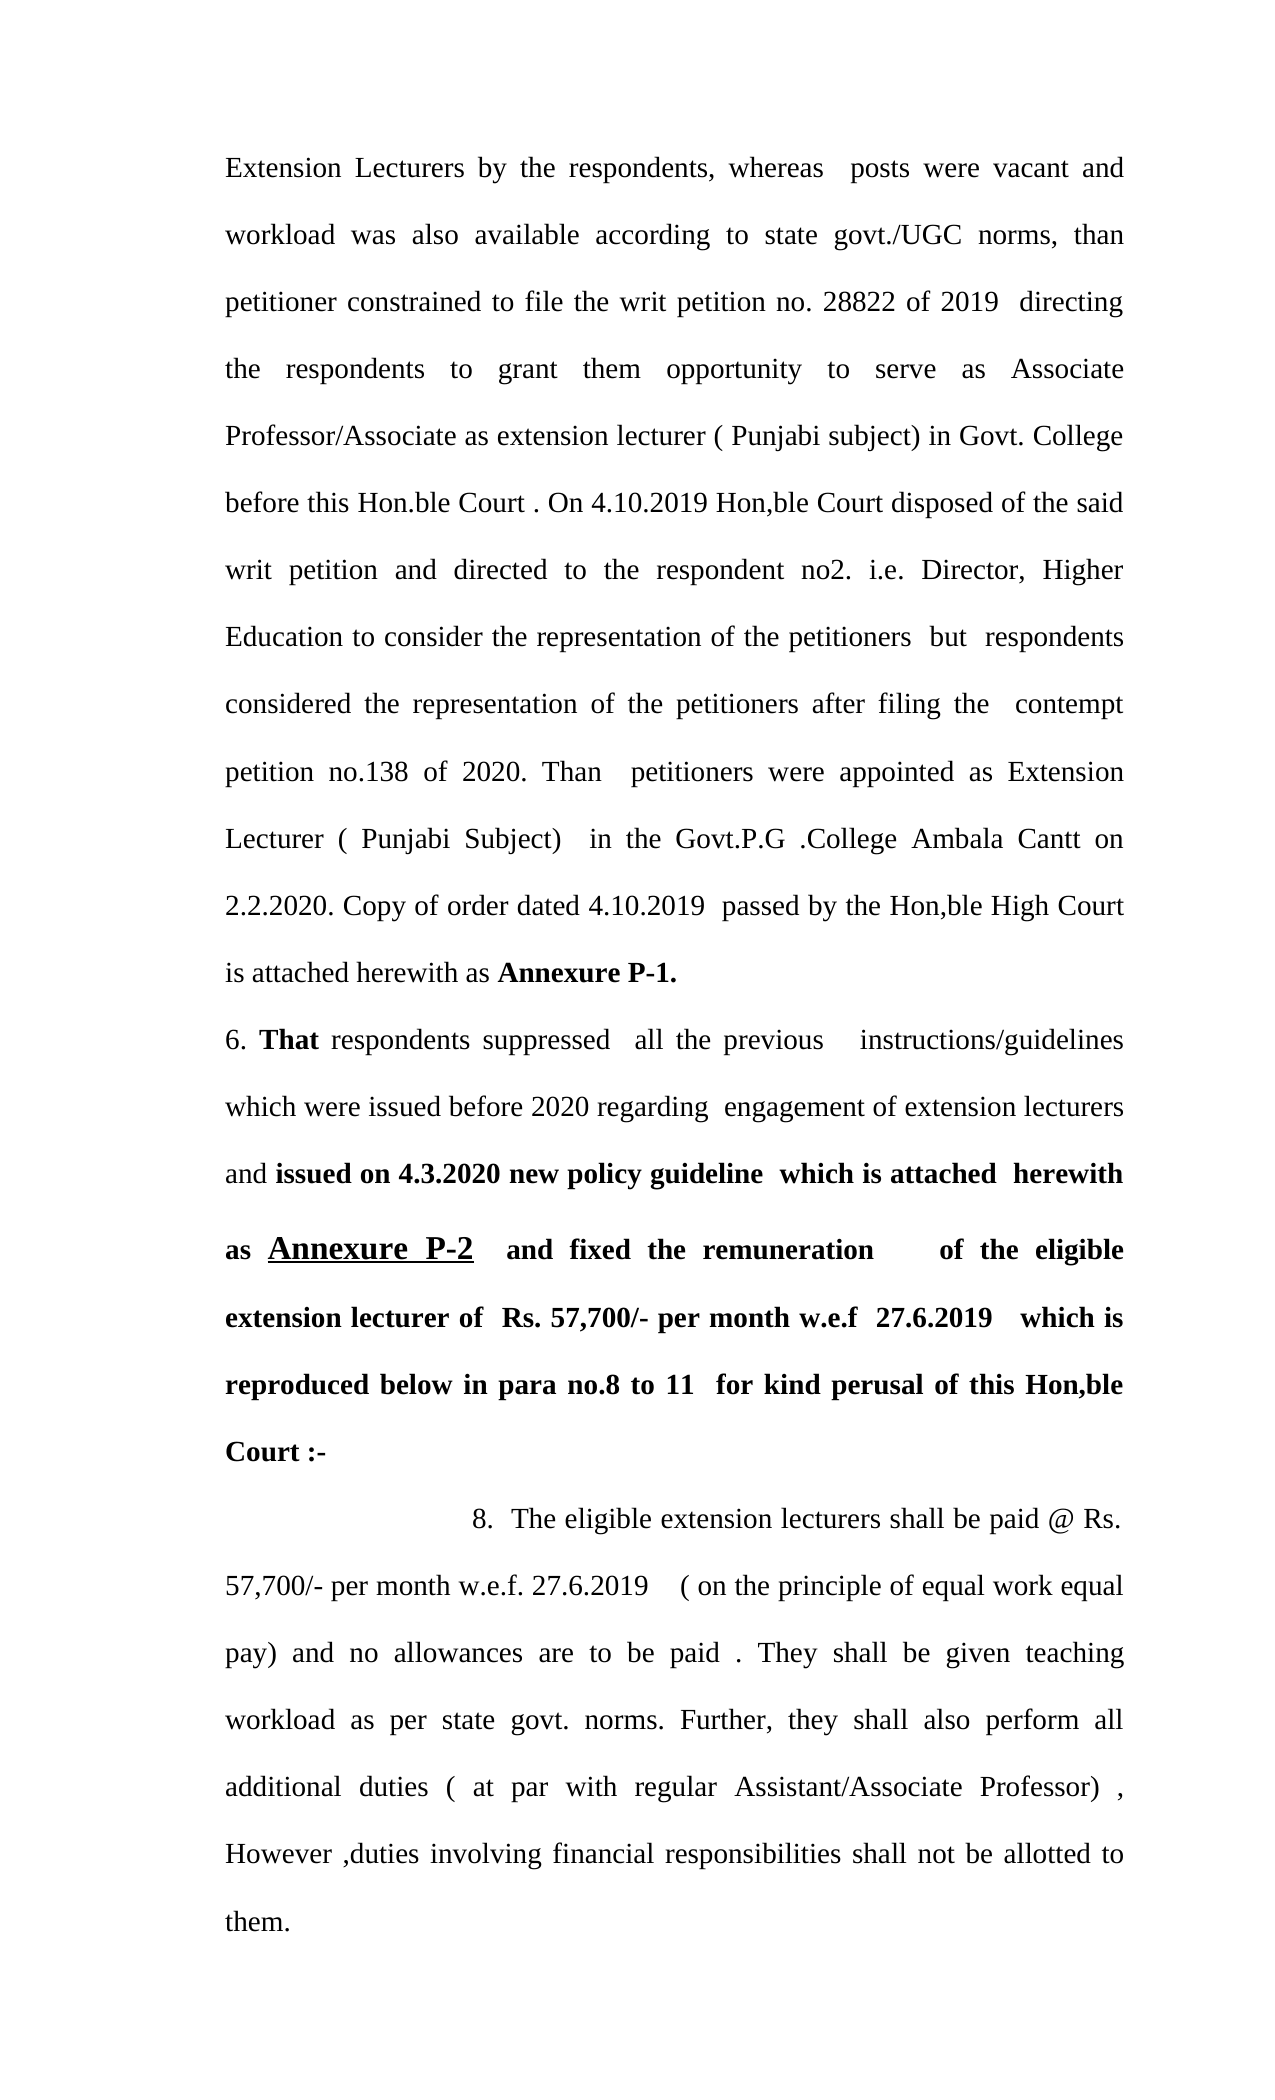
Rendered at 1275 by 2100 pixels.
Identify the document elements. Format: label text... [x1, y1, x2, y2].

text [225, 150, 1125, 988]
text 6. That respondents suppressed all the previous instructions/guidelines which were issued before 2020 regarding engagement of extension lecturers and issued on 4.3.2020 new policy guideline which is attached herewith as Annexure P-2 and fixed the remuneration of the eligible extension lecturer of Rs. 57,700/- per month w.e.f 27.6.2019 which is reproduced below in para no.8 to 11 for kind perusal of this Hon,ble Court :- [225, 1022, 1125, 1468]
text 8. The eligible extension lecturers shall be paid @ Rs. 57,700/- per month w.e.f. 27.6.2019 ( on the principle of equal work equal pay) and no allowances are to be paid . They shall be given teaching workload as per state govt. norms. Further, they shall also perform all additional duties ( at par with regular Assistant/Associate Professor) , However ,duties involving financial responsibilities shall not be allotted to them. [225, 1501, 1125, 1937]
